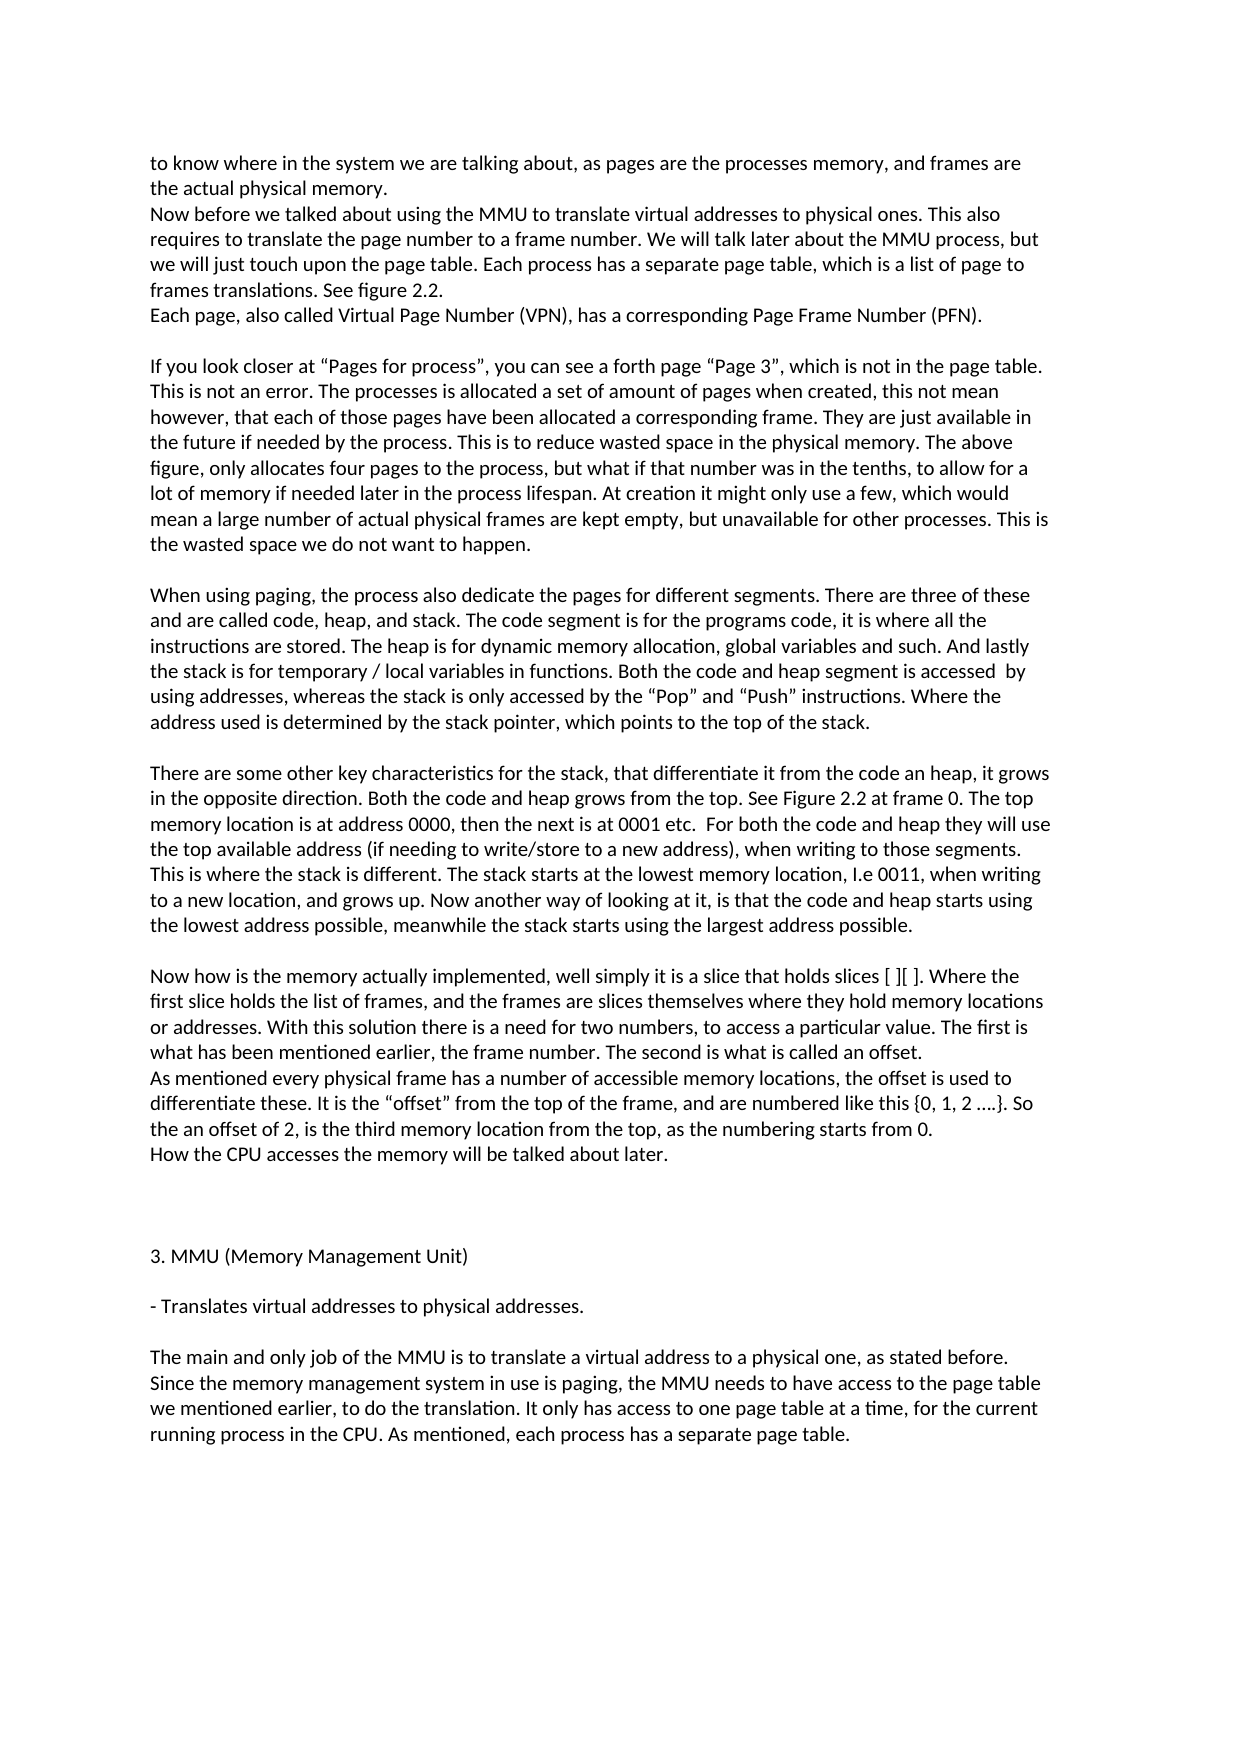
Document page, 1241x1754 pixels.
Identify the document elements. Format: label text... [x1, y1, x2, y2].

text If you look closer at “Pages for process”, you can see a forth page “Page 3”, which is not in the page table. This is not an error. The processes is allocated a set of amount of pages when created, this not mean however, that each of those pages have been allocated a corresponding frame. They are just available in the future if needed by the process. This is to reduce wasted space in the physical memory. The above figure, only allocates four pages to the process, but what if that number was in the tenths, to allow for a lot of memory if needed later in the process lifespan. At creation it might only use a few, which would mean a large number of actual physical frames are kept empty, but unavailable for other processes. This is the wasted space we do not want to happen. [150, 353, 1053, 557]
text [150, 150, 1053, 201]
text Each page, also called Virtual Page Number (VPN), has a corresponding Page Frame Number (PFN). [150, 302, 1053, 328]
text How the CPU accesses the memory will be talked about later. [150, 1141, 1053, 1167]
text The main and only job of the MMU is to translate a virtual address to a physical one, as stated before. Since the memory management system in use is paging, the MMU needs to have access to the page table we mentioned earlier, to do the translation. It only has access to one page table at a time, for the current running process in the CPU. As mentioned, each process has a separate page table. [150, 1344, 1053, 1446]
text 3. MMU (Memory Management Unit) [150, 1243, 1053, 1268]
text - Translates virtual addresses to physical addresses. [150, 1294, 1053, 1319]
text As mentioned every physical frame has a number of accessible memory locations, the offset is used to differentiate these. It is the “offset” from the top of the frame, and are numbered like this {0, 1, 2 ….}. So the an offset of 2, is the third memory location from the top, as the numbering starts from 0. [150, 1065, 1053, 1141]
text There are some other key characteristics for the stack, that differentiate it from the code an heap, it grows in the opposite direction. Both the code and heap grows from the top. See Figure 2.2 at frame 0. The top memory location is at address 0000, then the next is at 0001 etc. For both the code and heap they will use the top available address (if needing to write/store to a new address), when writing to those segments. This is where the stack is different. The stack starts at the lowest memory location, I.e 0011, when writing to a new location, and grows up. Now another way of looking at it, is that the code and heap starts using the lowest address possible, meanwhile the stack starts using the largest address possible. [150, 760, 1053, 938]
text Now how is the memory actually implemented, well simply it is a slice that holds slices [ ][ ]. Where the first slice holds the list of frames, and the frames are slices themselves where they hold memory locations or addresses. With this solution there is a need for two numbers, to access a particular value. The first is what has been mentioned earlier, the frame number. The second is what is called an offset. [150, 963, 1053, 1065]
text When using paging, the process also dedicate the pages for different segments. There are three of these and are called code, heap, and stack. The code segment is for the programs code, it is where all the instructions are stored. The heap is for dynamic memory allocation, global variables and such. And lastly the stack is for temporary / local variables in functions. Both the code and heap segment is accessed by using addresses, whereas the stack is only accessed by the “Pop” and “Push” instructions. Where the address used is determined by the stack pointer, which points to the top of the stack. [150, 582, 1053, 734]
text Now before we talked about using the MMU to translate virtual addresses to physical ones. This also requires to translate the page number to a frame number. We will talk later about the MMU process, but we will just touch upon the page table. Each process has a separate page table, which is a list of page to frames translations. See figure 2.2. [150, 201, 1053, 302]
